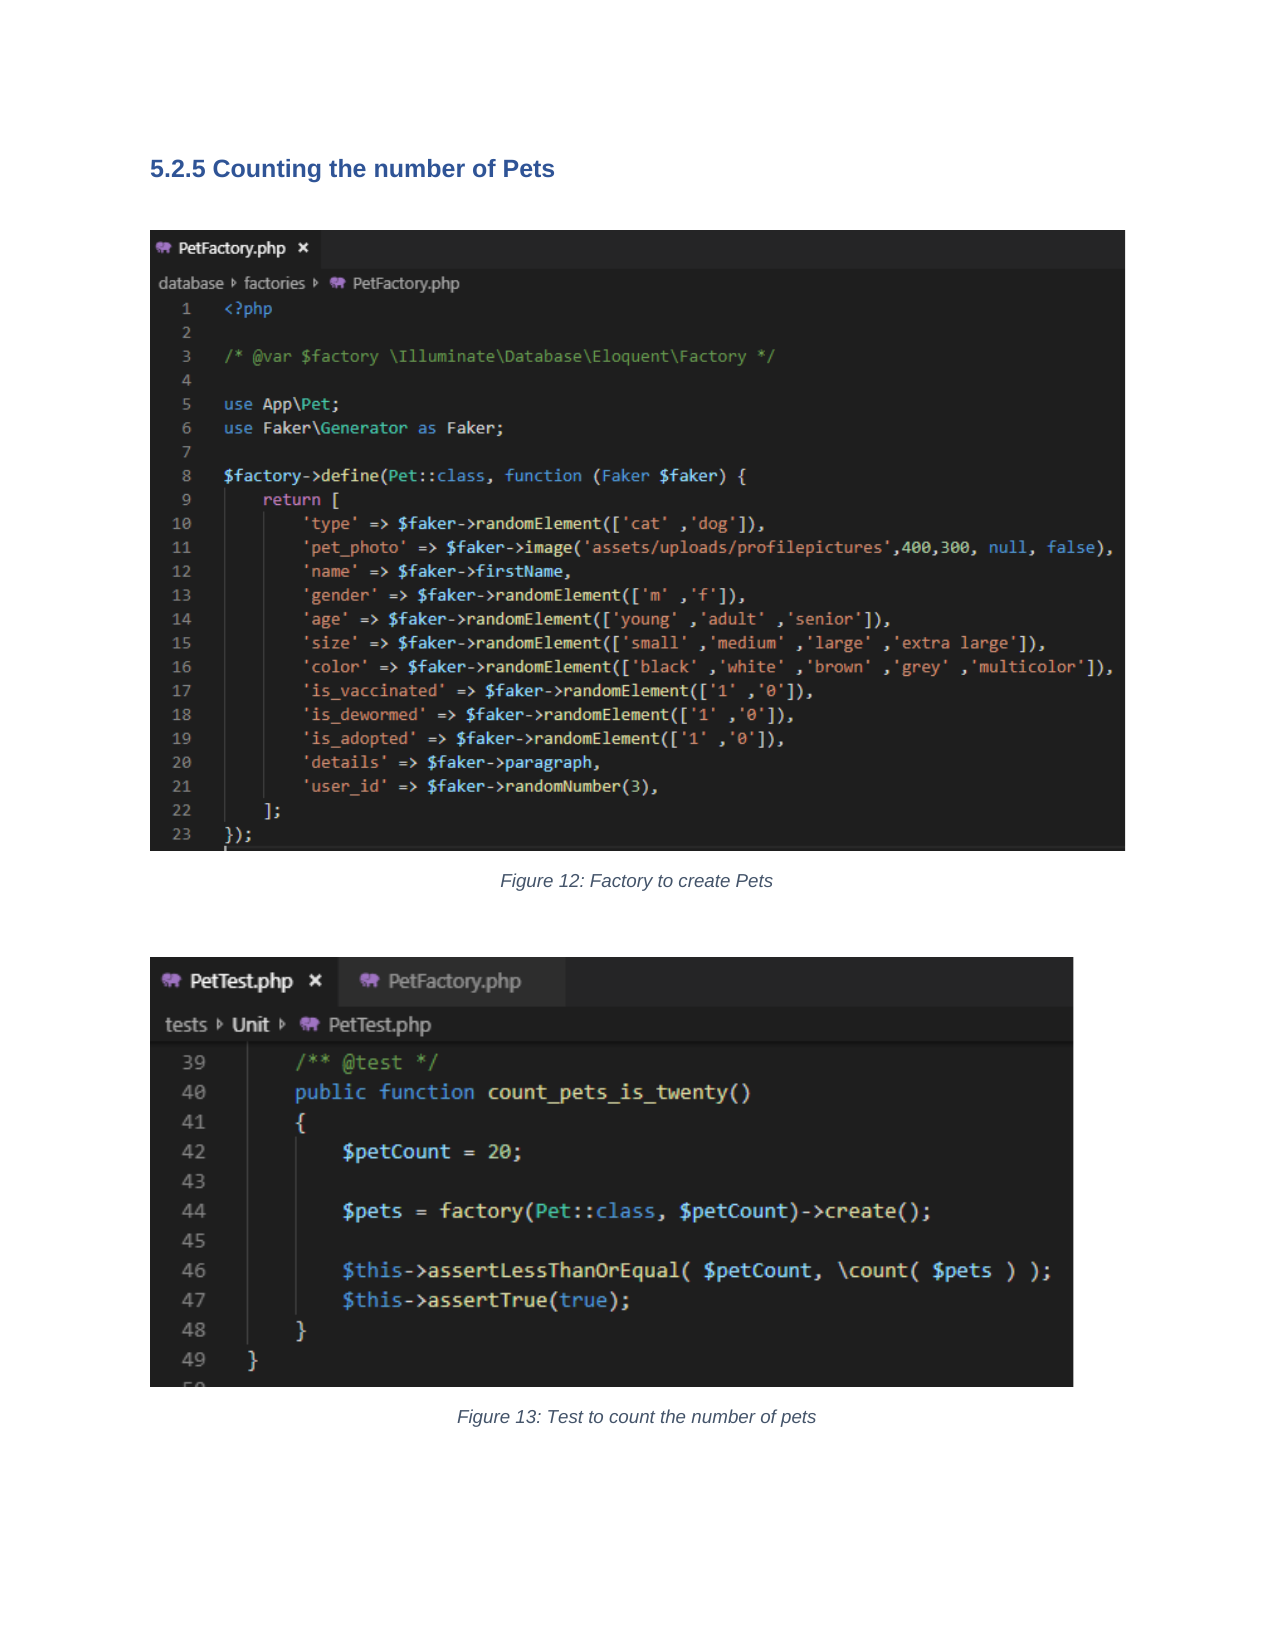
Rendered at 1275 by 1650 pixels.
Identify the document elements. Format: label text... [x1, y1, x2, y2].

subtitle 5.2.5 Counting the number of Pets [150, 154, 1125, 183]
text Figure 12: Factory to create Pets [150, 870, 1125, 891]
text Figure 13: Test to count the number of pets [150, 1406, 1125, 1427]
picture [150, 957, 1074, 1387]
picture [150, 230, 1125, 851]
